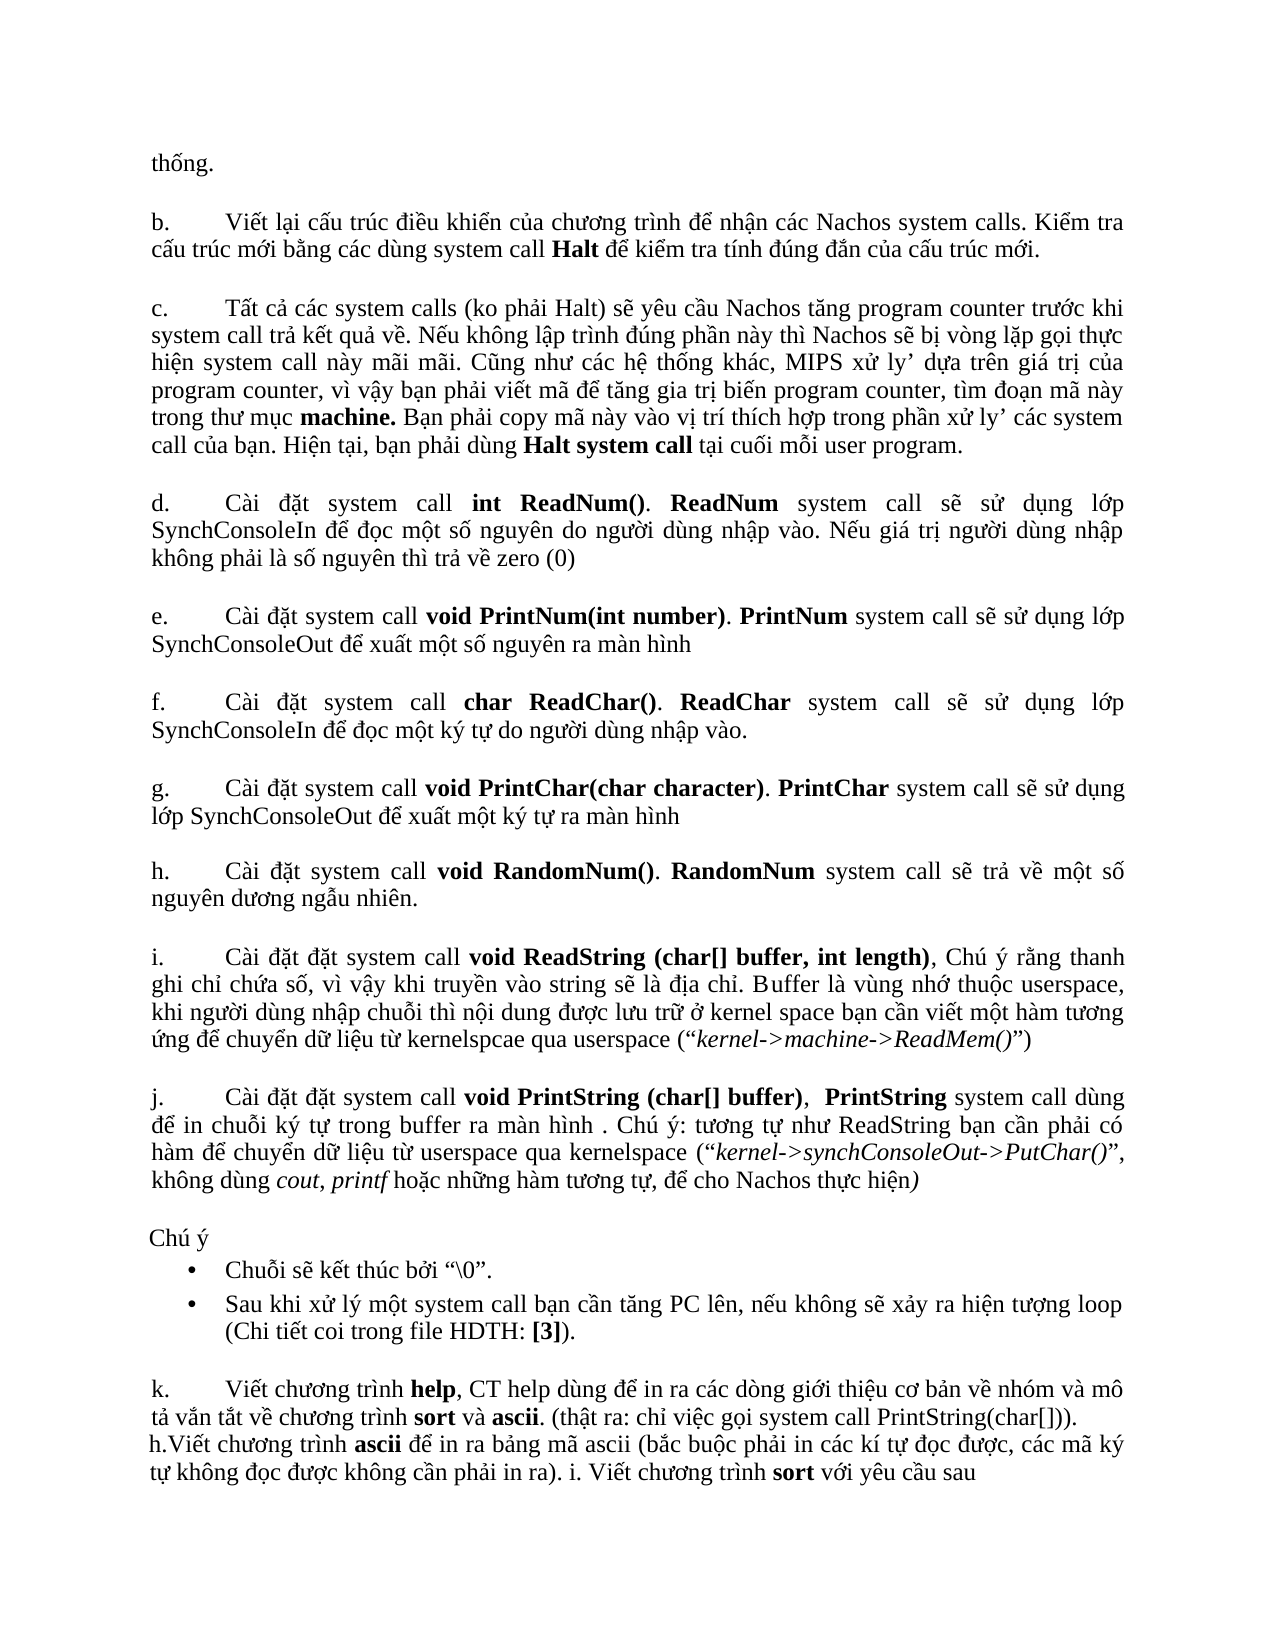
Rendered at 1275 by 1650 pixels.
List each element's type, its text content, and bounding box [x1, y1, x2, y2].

list Chuỗi sẽ kết thúc bởi “\0”. [187, 1257, 1125, 1284]
list Cài đặt system call void PrintNum(int number). PrintNum system call sẽ sử dụng lớp SynchConsoleOut để xuất một số nguyên ra màn hình [151, 603, 1125, 658]
list Cài đặt system call void PrintChar(char character). PrintChar system call sẽ sử dụng lớp SynchConsoleOut để xuất một ký tự ra màn hình [151, 775, 1125, 829]
list Viết chương trình help, CT help dùng để in ra các dòng giới thiệu cơ bản về nhóm và mô tả vắn tắt về chương trình sort và ascii. (thật ra: chỉ việc gọi system call PrintString(char[])). [151, 1376, 1125, 1431]
list Cài đặt đặt system call void ReadString (char[] buffer, int length), Chú ý rằng thanh ghi chỉ chứa số, vì vậy khi truyền vào string sẽ là địa chỉ. Buffer là vùng nhớ thuộc userspace, khi người dùng nhập chuỗi thì nội dung được lưu trữ ở kernel space bạn cần viết một hàm tương ứng để chuyển dữ liệu từ kernelspcae qua userspace (“kernel->machine->ReadMem()”) [151, 943, 1125, 1053]
text Chú ý [148, 1225, 1125, 1252]
list Cài đặt system call char ReadChar(). ReadChar system call sẽ sử dụng lớp SynchConsoleIn để đọc một ký tự do người dùng nhập vào. [151, 689, 1125, 744]
text h.Viết chương trình ascii để in ra bảng mã ascii (bắc buộc phải in các kí tự đọc được, các mã ký tự không đọc được không cần phải in ra). i. Viết chương trình sort với yêu cầu sau [148, 1431, 1125, 1486]
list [151, 150, 1125, 177]
list Cài đặt system call int ReadNum(). ReadNum system call sẽ sử dụng lớp SynchConsoleIn để đọc một số nguyên do người dùng nhập vào. Nếu giá trị người dùng nhập không phải là số nguyên thì trả về zero (0) [151, 490, 1125, 572]
list Viết lại cấu trúc điều khiển của chương trình để nhận các Nachos system calls. Kiểm tra cấu trúc mới bằng các dùng system call Halt để kiểm tra tính đúng đắn của cấu trúc mới. [151, 208, 1125, 263]
list Cài đặt system call void RandomNum(). RandomNum system call sẽ trả về một số nguyên dương ngẫu nhiên. [151, 857, 1125, 912]
list Cài đặt đặt system call void PrintString (char[] buffer), PrintString system call dùng để in chuỗi ký tự trong buffer ra màn hình . Chú ý: tương tự như ReadString bạn cần phải có hàm để chuyển dữ liệu từ userspace qua kernelspace (“kernel->synchConsoleOut->PutChar()”, không dùng cout, printf hoặc những hàm tương tự, để cho Nachos thực hiện) [151, 1084, 1125, 1193]
list Sau khi xử lý một system call bạn cần tăng PC lên, nếu không sẽ xảy ra hiện tượng loop (Chi tiết coi trong file HDTH: [3]). [187, 1290, 1125, 1345]
list Tất cả các system calls (ko phải Halt) sẽ yêu cầu Nachos tăng program counter trước khi system call trả kết quả về. Nếu không lập trình đúng phần này thì Nachos sẽ bị vòng lặp gọi thực hiện system call này mãi mãi. Cũng như các hệ thống khác, MIPS xử ly’ dựa trên giá trị của program counter, vì vậy bạn phải viết mã để tăng gia trị biến program counter, tìm đoạn mã này trong thư mục machine. Bạn phải copy mã này vào vị trí thích hợp trong phần xử ly’ các system call của bạn. Hiện tại, bạn phải dùng Halt system call tại cuối mỗi user program. [151, 294, 1125, 458]
